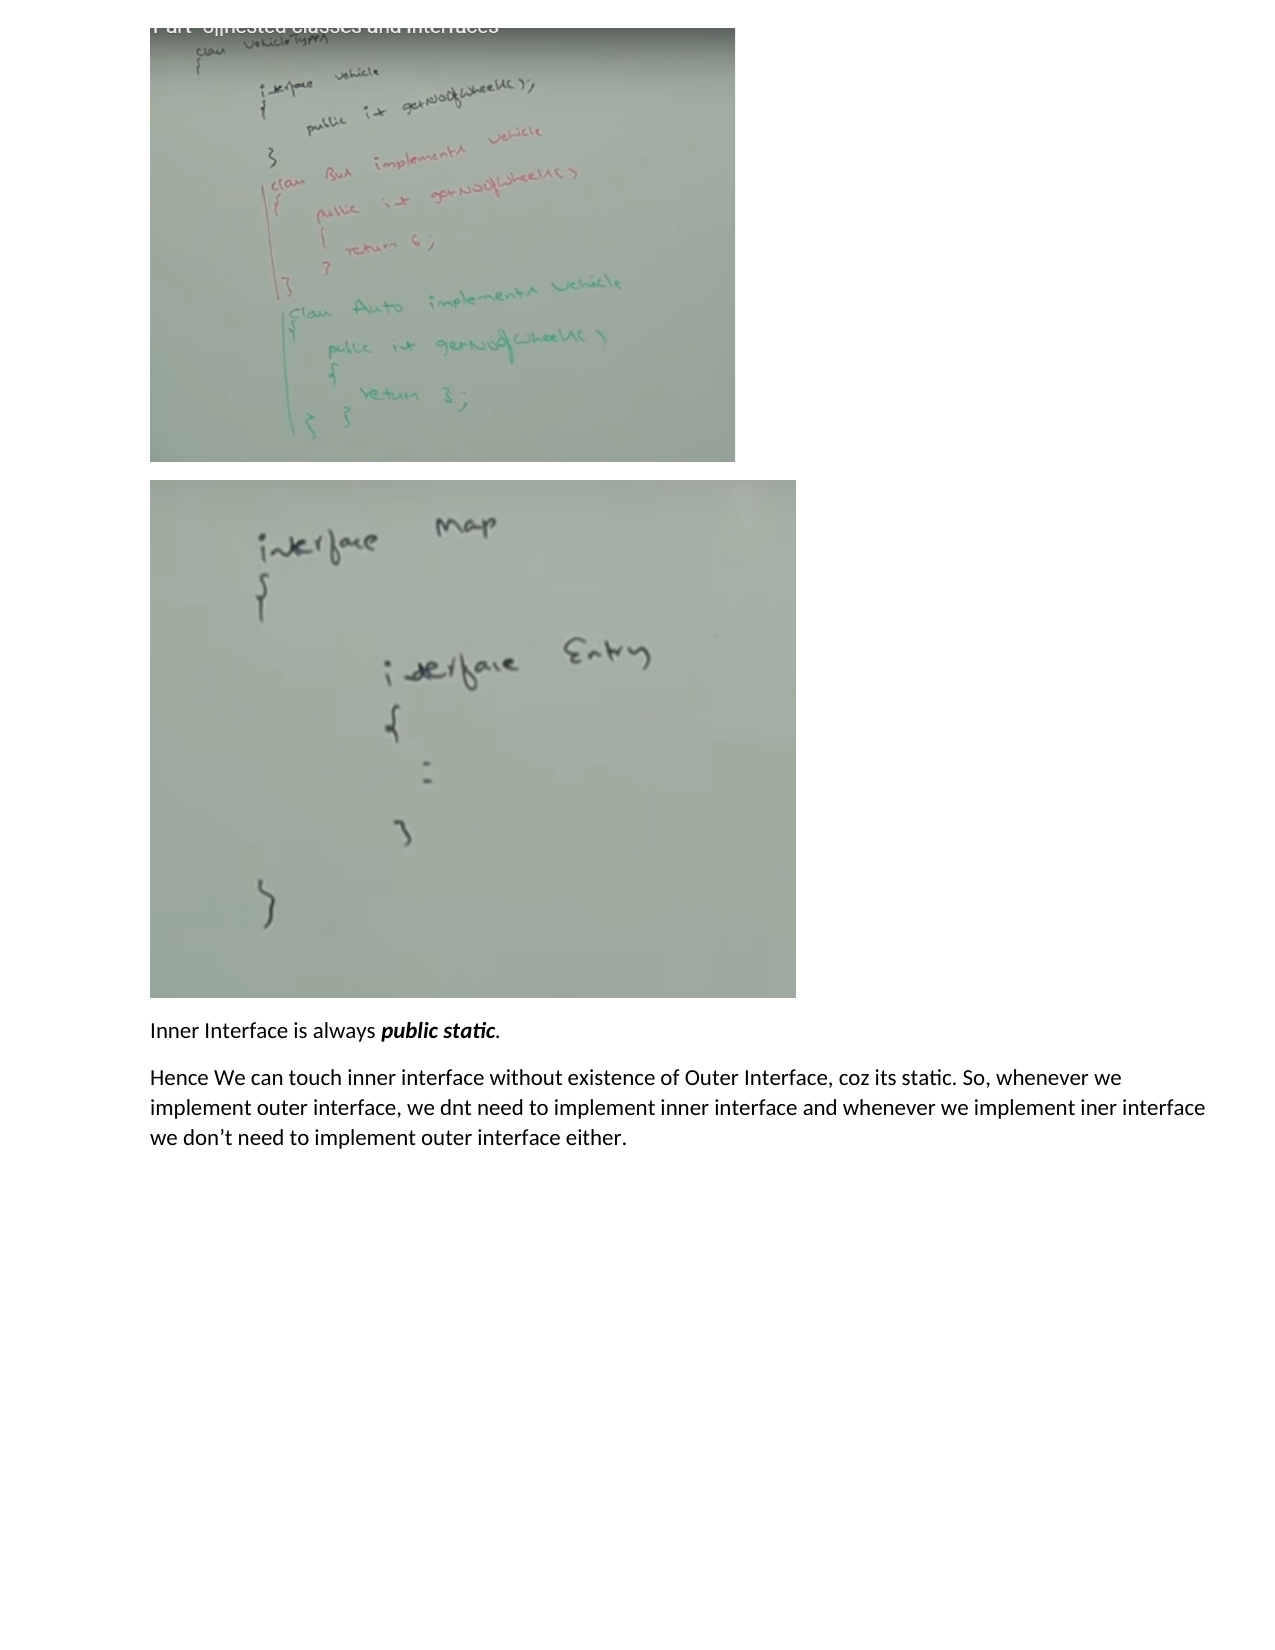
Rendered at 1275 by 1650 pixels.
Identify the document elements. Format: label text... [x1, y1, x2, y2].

picture [150, 480, 796, 998]
text Hence We can touch inner interface without existence of Outer Interface, coz its static. So, whenever we implement outer interface, we dnt need to implement inner interface and whenever we implement iner interface we don’t need to implement outer interface either. [150, 1063, 1228, 1152]
picture [150, 28, 736, 462]
text Inner Interface is always public static. [150, 1016, 1228, 1044]
